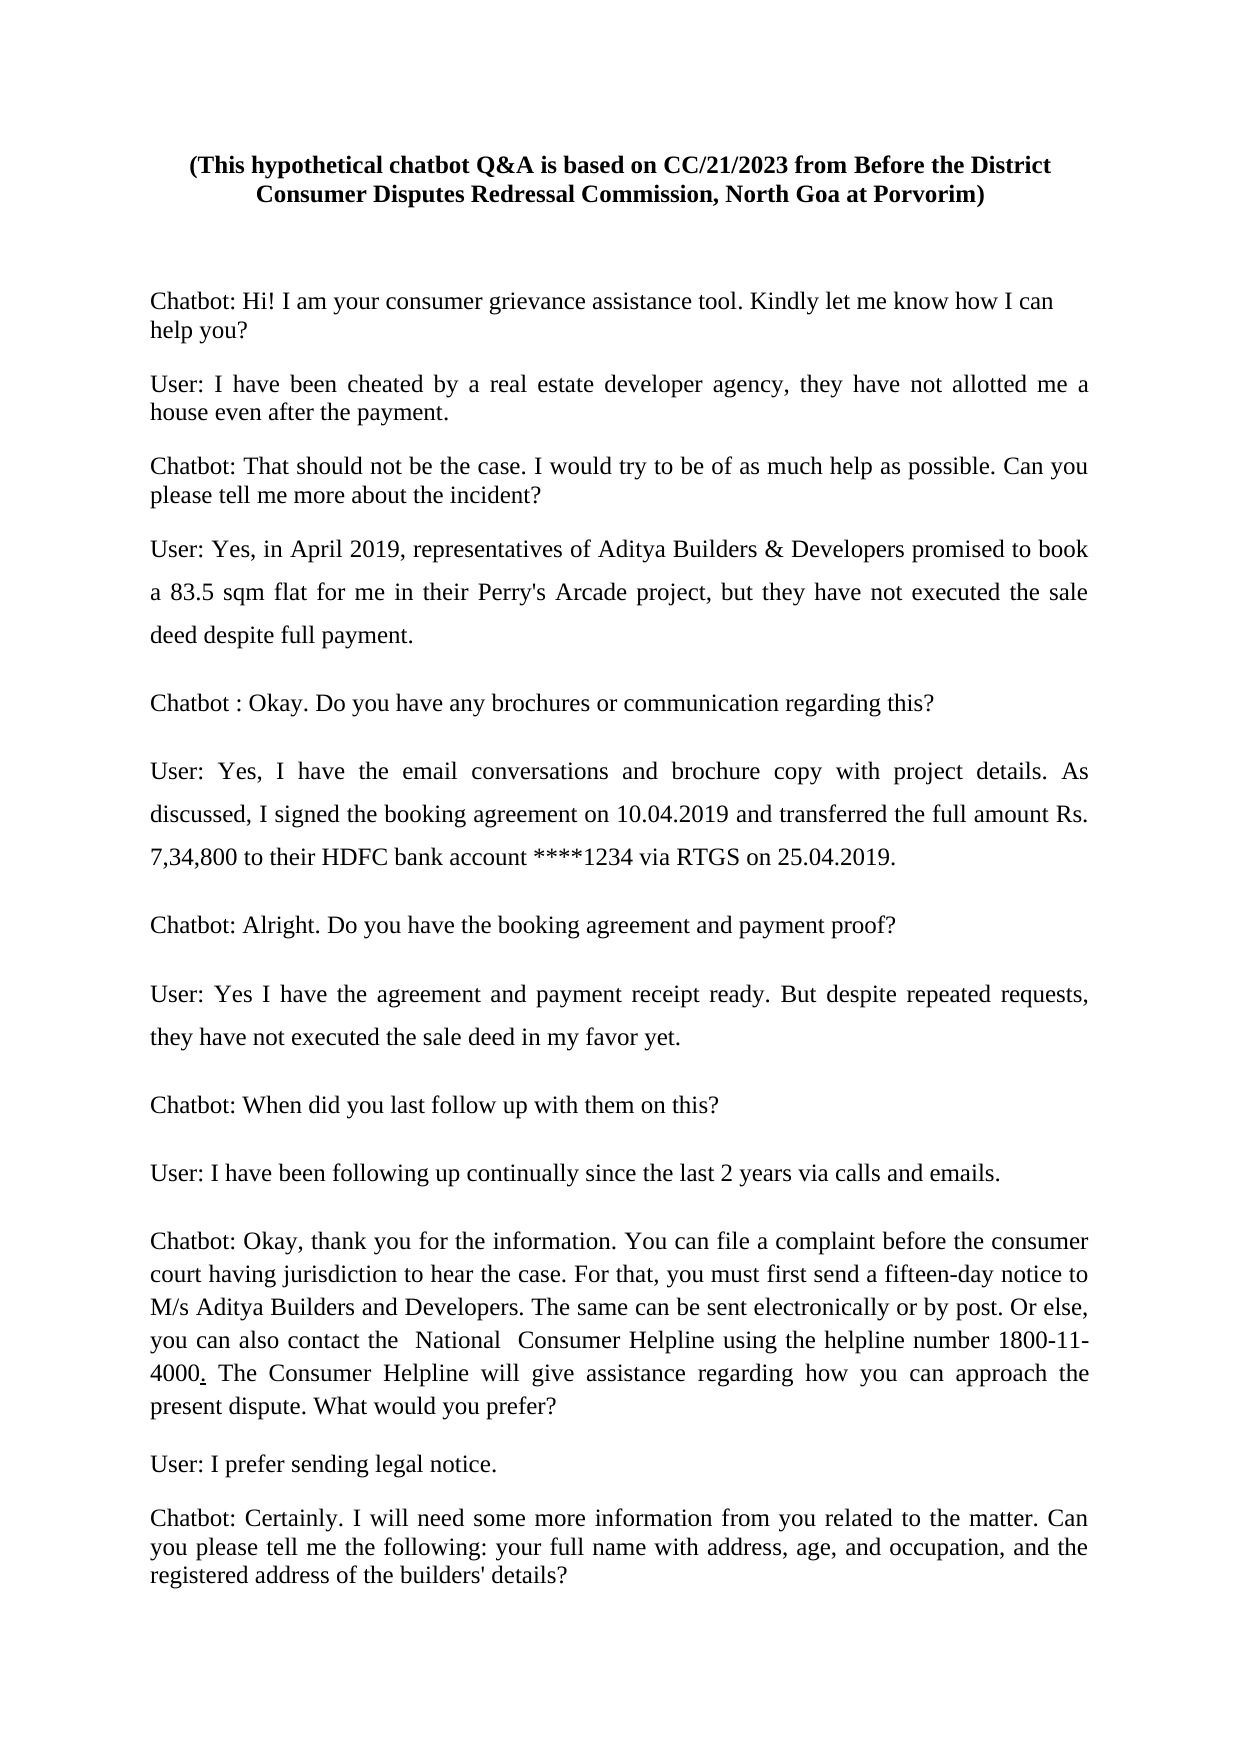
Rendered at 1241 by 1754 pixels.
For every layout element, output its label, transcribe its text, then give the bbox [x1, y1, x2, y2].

text Chatbot: Alright. Do you have the booking agreement and payment proof? [150, 911, 1090, 939]
text (This hypothetical chatbot Q&A is based on CC/21/2023 from Before the District Consumer Disputes Redressal Commission, North Goa at Porvorim) [150, 150, 1090, 207]
text User: Yes, in April 2019, representatives of Aditya Builders & Developers promised to book a 83.5 sqm flat for me in their Perry's Arcade project, but they have not executed the sale deed despite full payment. [150, 534, 1090, 649]
text User: I have been following up continually since the last 2 years via calls and emails. [150, 1158, 1090, 1187]
text Chatbot : Okay. Do you have any brochures or communication regarding this? [150, 688, 1090, 717]
text Chatbot: That should not be the case. I would try to be of as much help as possible. Can you please tell me more about the incident? [150, 451, 1090, 509]
text Chatbot: When did you last follow up with them on this? [150, 1090, 1090, 1119]
text User: I have been cheated by a real estate developer agency, they have not allotted me a house even after the payment. [150, 369, 1090, 426]
text User: Yes, I have the email conversations and brochure copy with project details. As discussed, I signed the booking agreement on 10.04.2019 and transferred the full amount Rs. 7,34,800 to their HDFC bank account ****1234 via RTGS on 25.04.2019. [150, 756, 1090, 871]
text User: Yes I have the agreement and payment receipt ready. But despite repeated requests, they have not executed the sale deed in my favor yet. [150, 979, 1090, 1051]
text User: I prefer sending legal notice. [150, 1449, 1090, 1478]
text Chatbot: Certainly. I will need some more information from you related to the matter. Can you please tell me the following: your full name with address, age, and occupation, and the registered address of the builders' details? [150, 1503, 1090, 1589]
text Chatbot: Okay, thank you for the information. You can file a complaint before the consumer court having jurisdiction to hear the case. For that, you must first send a fifteen-day notice to M/s Aditya Builders and Developers. The same can be sent electronically or by post. Or else, you can also contact the National Consumer Helpline using the helpline number 1800-11-4000. The Consumer Helpline will give assistance regarding how you can approach the present dispute. What would you prefer? [150, 1226, 1090, 1420]
text Chatbot: Hi! I am your consumer grievance assistance tool. Kindly let me know how I can help you? [150, 286, 1090, 344]
